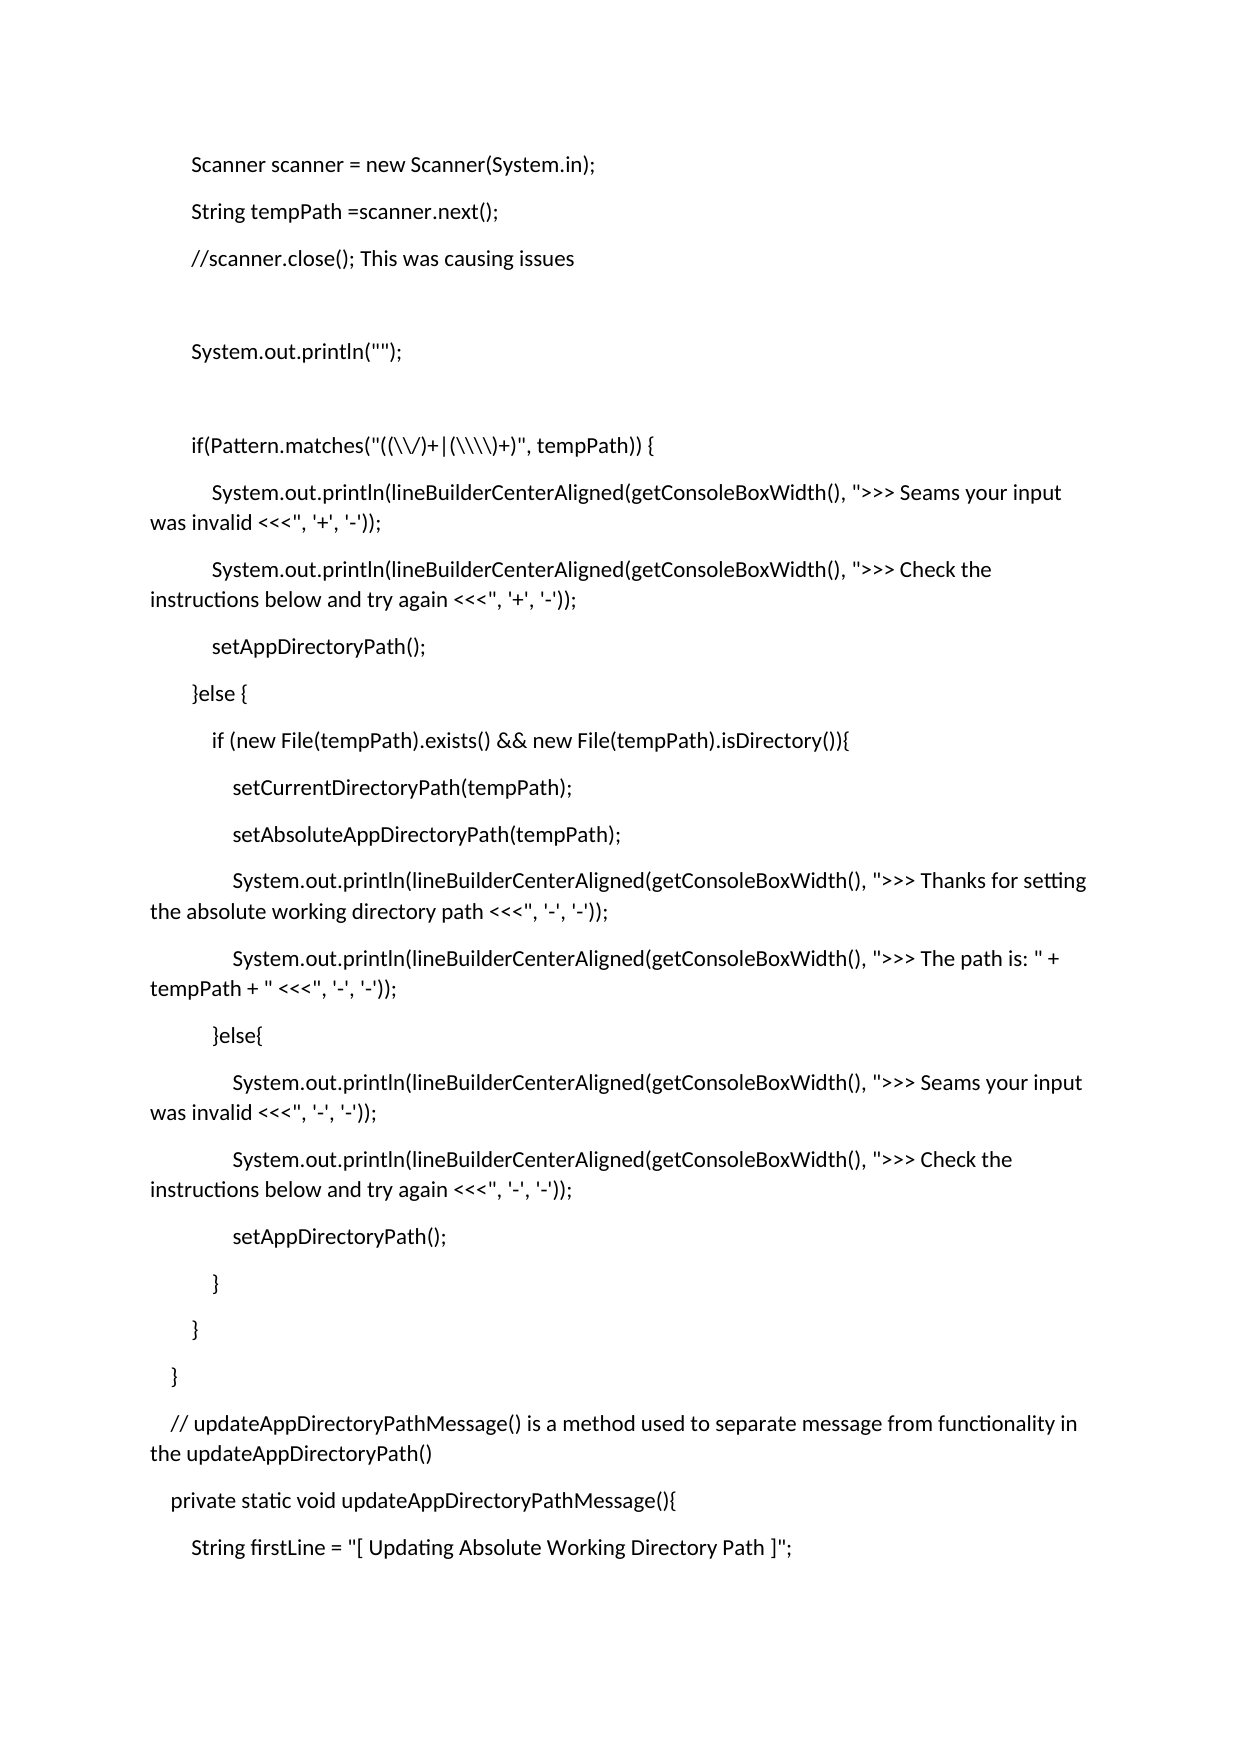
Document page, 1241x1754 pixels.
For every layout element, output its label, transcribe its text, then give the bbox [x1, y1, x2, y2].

text } [150, 1362, 1090, 1391]
text }else { [150, 679, 1090, 707]
text String tempPath =scanner.next(); [150, 197, 1090, 225]
text private static void updateAppDirectoryPathMessage(){ [150, 1486, 1090, 1514]
text System.out.println(lineBuilderCenterAligned(getConsoleBoxWidth(), ">>> Check the instructions below and try again <<<", '+', '-')); [150, 555, 1090, 613]
text System.out.println(""); [150, 337, 1090, 366]
text Scanner scanner = new Scanner(System.in); [150, 150, 1090, 178]
text } [150, 1316, 1090, 1344]
text System.out.println(lineBuilderCenterAligned(getConsoleBoxWidth(), ">>> Seams your input was invalid <<<", '+', '-')); [150, 478, 1090, 536]
text //scanner.close(); This was causing issues [150, 244, 1090, 272]
text System.out.println(lineBuilderCenterAligned(getConsoleBoxWidth(), ">>> Seams your input was invalid <<<", '-', '-')); [150, 1068, 1090, 1126]
text setAppDirectoryPath(); [150, 1222, 1090, 1250]
text setAppDirectoryPath(); [150, 632, 1090, 660]
text setAbsoluteAppDirectoryPath(tempPath); [150, 820, 1090, 848]
text if(Pattern.matches("((\\/)+|(\\\\)+)", tempPath)) { [150, 431, 1090, 459]
text } [150, 1269, 1090, 1297]
text System.out.println(lineBuilderCenterAligned(getConsoleBoxWidth(), ">>> The path is: " + tempPath + " <<<", '-', '-')); [150, 944, 1090, 1002]
text if (new File(tempPath).exists() && new File(tempPath).isDirectory()){ [150, 726, 1090, 754]
text // updateAppDirectoryPathMessage() is a method used to separate message from functionality in the updateAppDirectoryPath() [150, 1409, 1090, 1468]
text setCurrentDirectoryPath(tempPath); [150, 773, 1090, 801]
text System.out.println(lineBuilderCenterAligned(getConsoleBoxWidth(), ">>> Check the instructions below and try again <<<", '-', '-')); [150, 1145, 1090, 1203]
text String firstLine = "[ Updating Absolute Working Directory Path ]"; [150, 1533, 1090, 1561]
text }else{ [150, 1021, 1090, 1049]
text System.out.println(lineBuilderCenterAligned(getConsoleBoxWidth(), ">>> Thanks for setting the absolute working directory path <<<", '-', '-')); [150, 867, 1090, 925]
